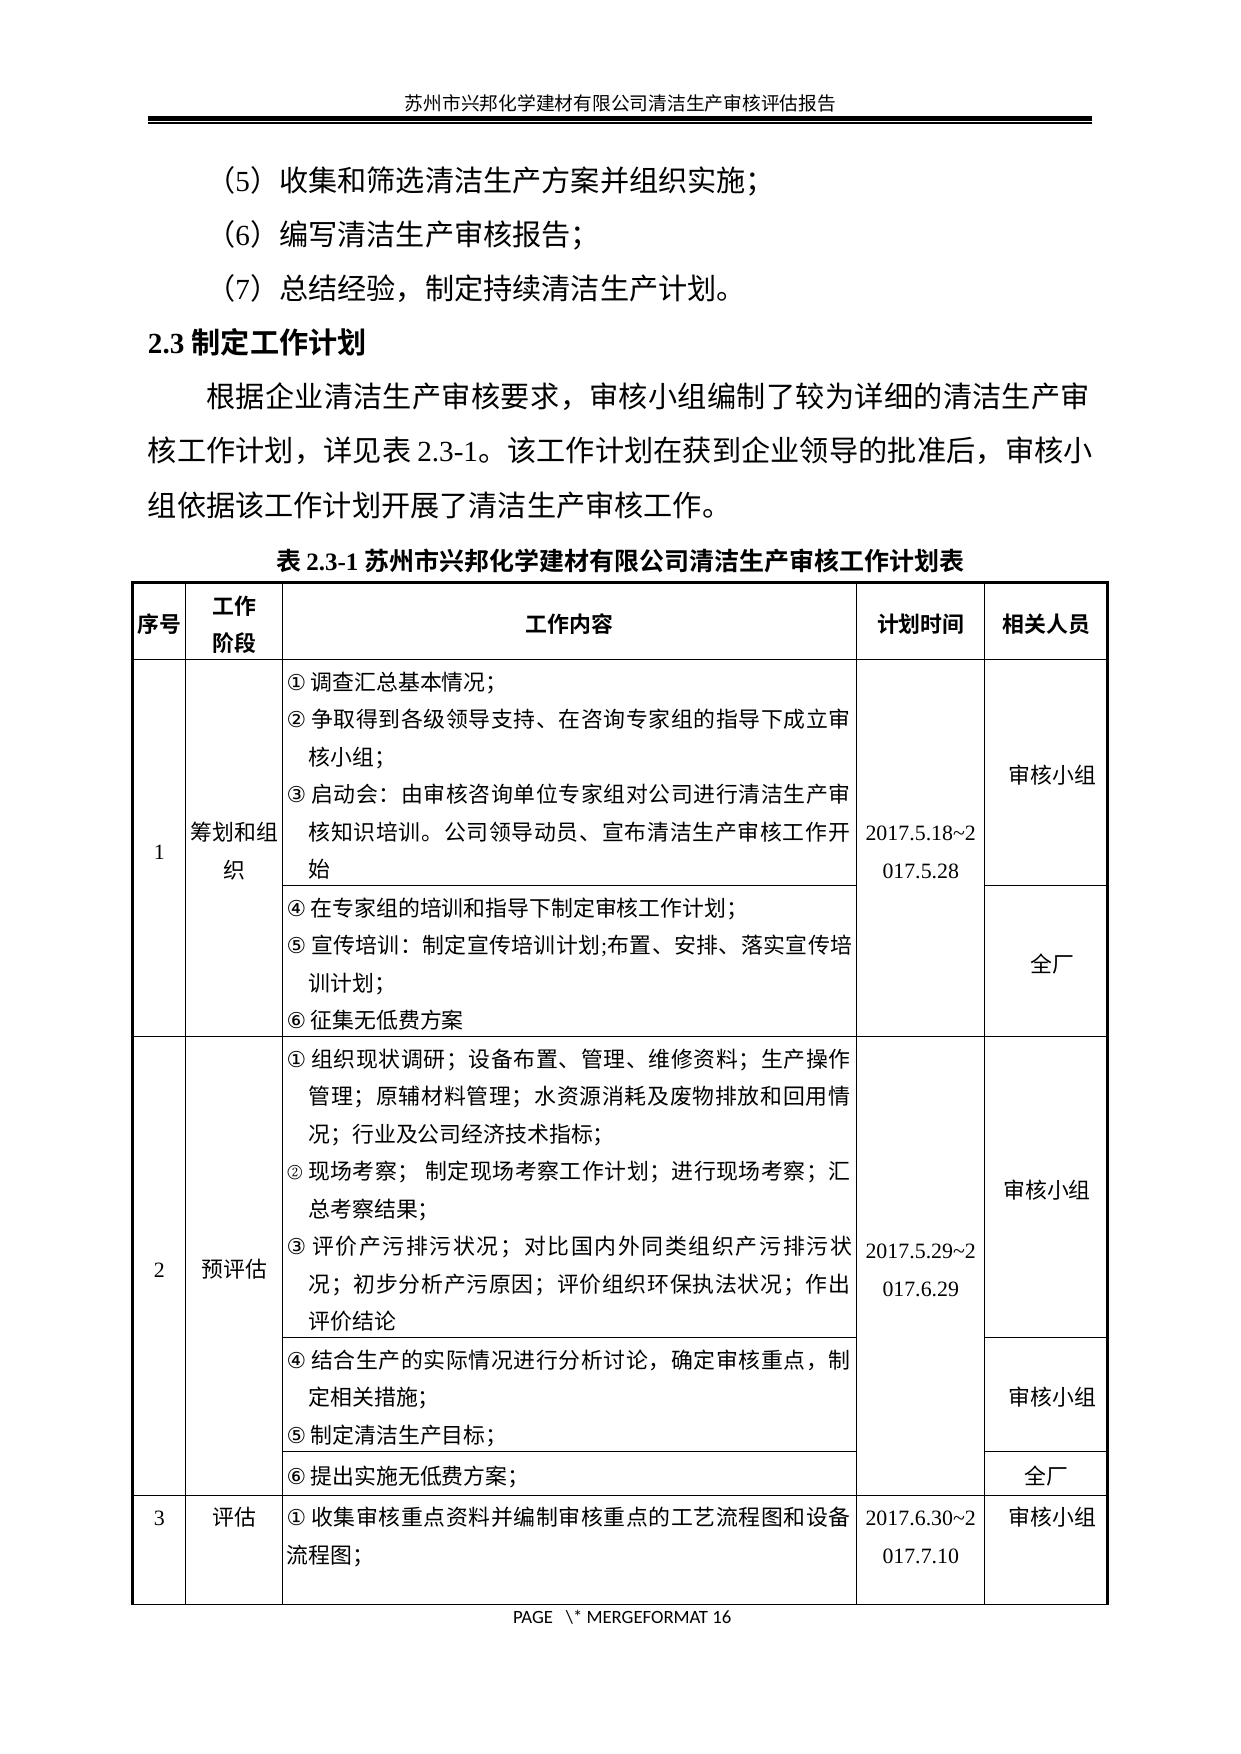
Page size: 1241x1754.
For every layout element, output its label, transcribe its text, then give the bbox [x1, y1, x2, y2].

table_cell 审核小组 [985, 1496, 1106, 1604]
table_cell 2017.5.18~2017.5.28 [857, 660, 984, 1036]
table_cell 审核小组 [985, 1338, 1106, 1451]
table_header 计划时间 [857, 584, 984, 659]
text 根据企业清洁生产审核要求，审核小组编制了较为详细的清洁生产审核工作计划，详见表2.3-1。该工作计划在获到企业领导的批准后，审核小组依据该工作计划开展了清洁生产审核工作。 [148, 364, 1092, 527]
table_cell 2 [134, 1037, 185, 1495]
table_cell ⑥提出实施无低费方案； [283, 1452, 856, 1495]
table_cell ①组织现状调研；设备布置、管理、维修资料；生产操作管理；原辅材料管理；水资源消耗及废物排放和回用情况；行业及公司经济技术指标； ②现场考察； 制定现场考察工作计划；进行现场考察；汇总考察结果； ③评价产污排污状况；对比国内外同类组织产污排污状况；初步分析产污原因；评价组织环保执法状况；作出评价结论 [283, 1037, 856, 1337]
table_header 序号 [134, 584, 185, 659]
table_cell 审核小组 [985, 1037, 1106, 1337]
table_cell 2017.5.29~2017.6.29 [857, 1037, 984, 1495]
table_cell ④结合生产的实际情况进行分析讨论，确定审核重点，制定相关措施； ⑤制定清洁生产目标； [283, 1338, 856, 1451]
table_cell 1 [134, 660, 185, 1036]
text （7）总结经验，制定持续清洁生产计划。 [148, 256, 1092, 310]
text （6）编写清洁生产审核报告； [148, 202, 1092, 256]
table_cell 审核小组 [985, 660, 1106, 885]
table_cell 全厂 [985, 886, 1106, 1036]
table_cell 全厂 [985, 1452, 1106, 1495]
text 2.3 制定工作计划 [148, 310, 1092, 364]
table_header 工作内容 [283, 584, 856, 659]
table_cell 评估 [186, 1496, 282, 1604]
table_cell 筹划和组织 [186, 660, 282, 1036]
table_header 工作 阶段 [186, 584, 282, 659]
table_cell 3 [134, 1496, 185, 1604]
table_cell 预评估 [186, 1037, 282, 1495]
text （5）收集和筛选清洁生产方案并组织实施； [148, 148, 1092, 202]
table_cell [283, 1496, 856, 1604]
table_header 相关人员 [985, 584, 1106, 659]
text 表2.3-1 苏州市兴邦化学建材有限公司清洁生产审核工作计划表 [148, 527, 1092, 581]
table_cell 2017.6.30~2017.7.10 [857, 1496, 984, 1604]
table_cell ④在专家组的培训和指导下制定审核工作计划； ⑤宣传培训：制定宣传培训计划;布置、安排、落实宣传培训计划； ⑥征集无低费方案 [283, 886, 856, 1036]
table_cell ①调查汇总基本情况； ②争取得到各级领导支持、在咨询专家组的指导下成立审核小组； ③启动会：由审核咨询单位专家组对公司进行清洁生产审核知识培训。公司领导动员、宣布清洁生产审核工作开始 [283, 660, 856, 885]
